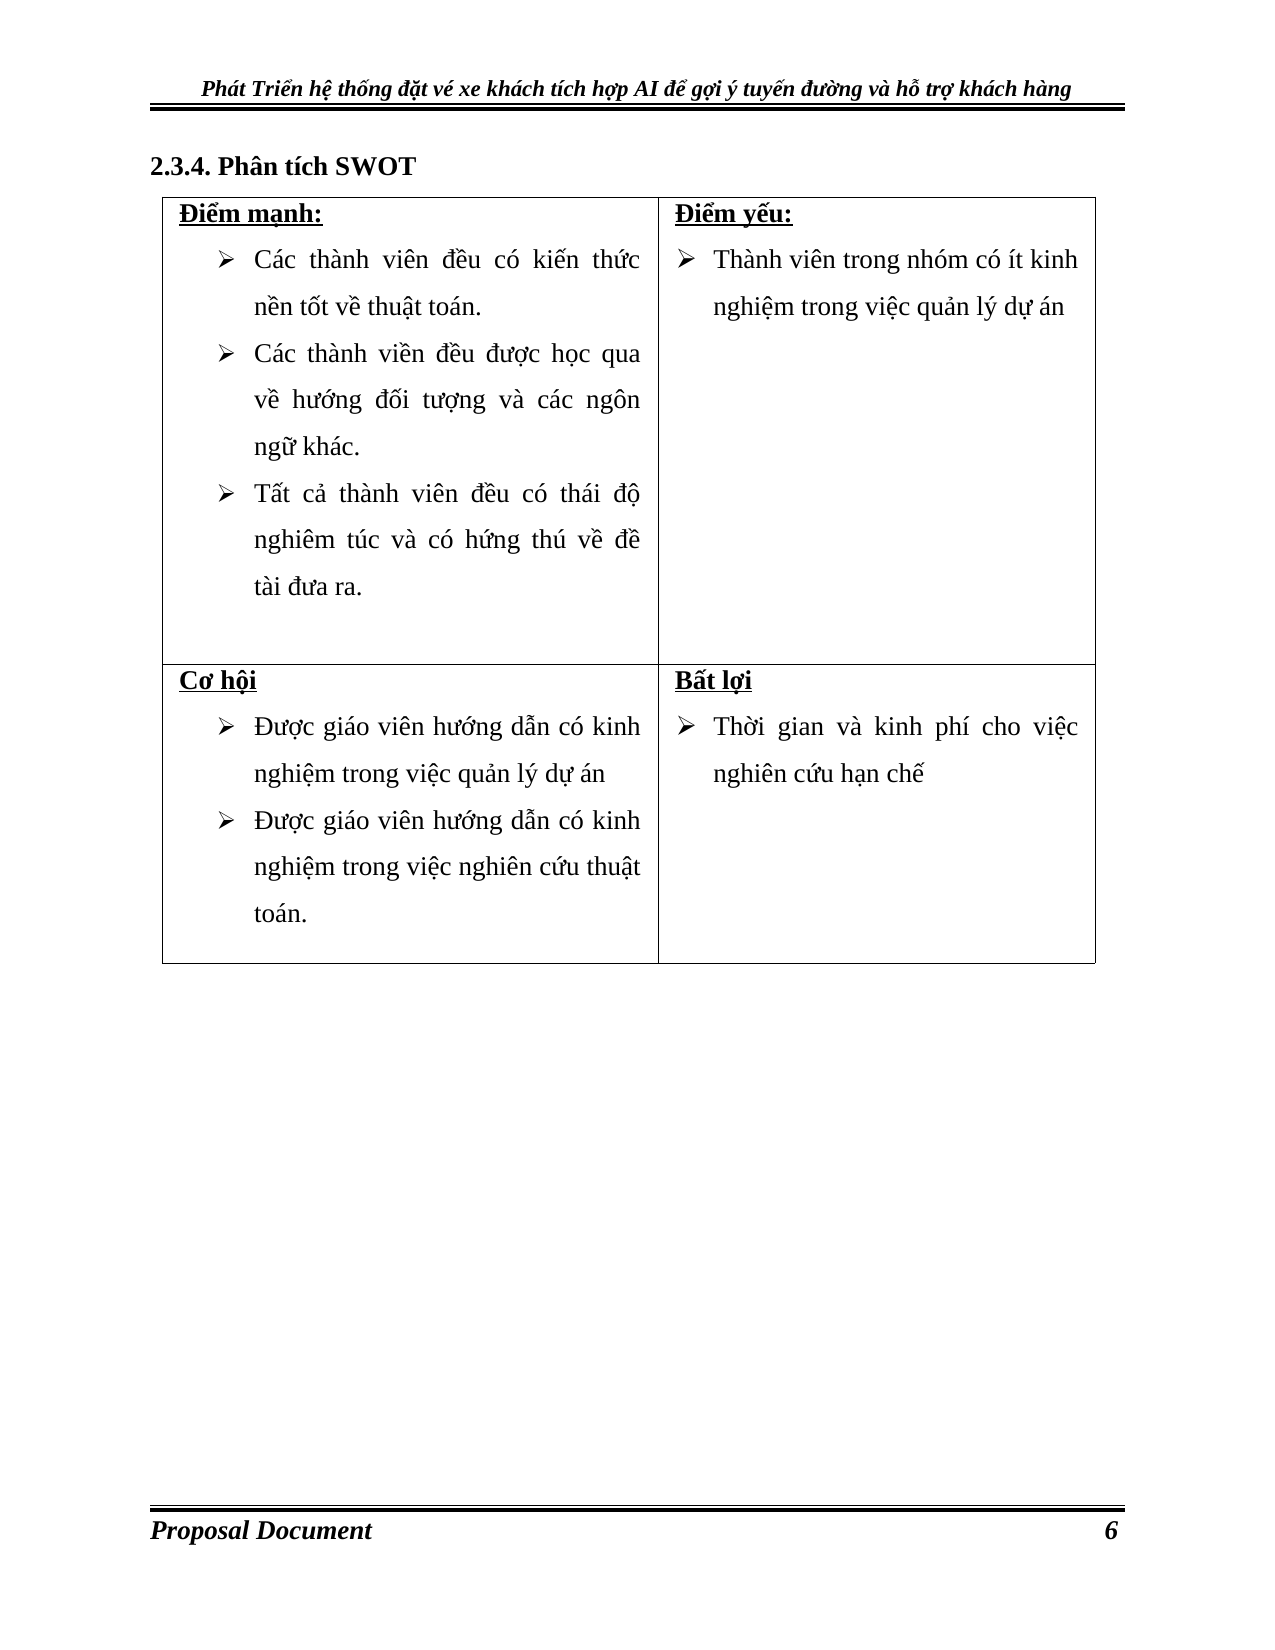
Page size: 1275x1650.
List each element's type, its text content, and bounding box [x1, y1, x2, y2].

table_cell Bất lợi Thời gian và kinh phí cho việc nghiên cứu hạn chế [659, 665, 1095, 963]
table_header Điểm mạnh: Các thành viên đều có kiến thức nền tốt về thuật toán. Các thành viền đều được học qua về hướng đối tượng và các ngôn ngữ khác. Tất cả thành viên đều có thái độ nghiêm túc và có hứng thú về đề tài đưa ra. [163, 198, 658, 663]
subtitle 2.3.4. Phân tích SWOT [150, 150, 1125, 181]
table_header Điểm yếu: Thành viên trong nhóm có ít kinh nghiệm trong việc quản lý dự án [659, 198, 1095, 663]
table_cell Cơ hội Được giáo viên hướng dẫn có kinh nghiệm trong việc quản lý dự án Được giáo viên hướng dẫn có kinh nghiệm trong việc nghiên cứu thuật toán. [163, 665, 658, 963]
